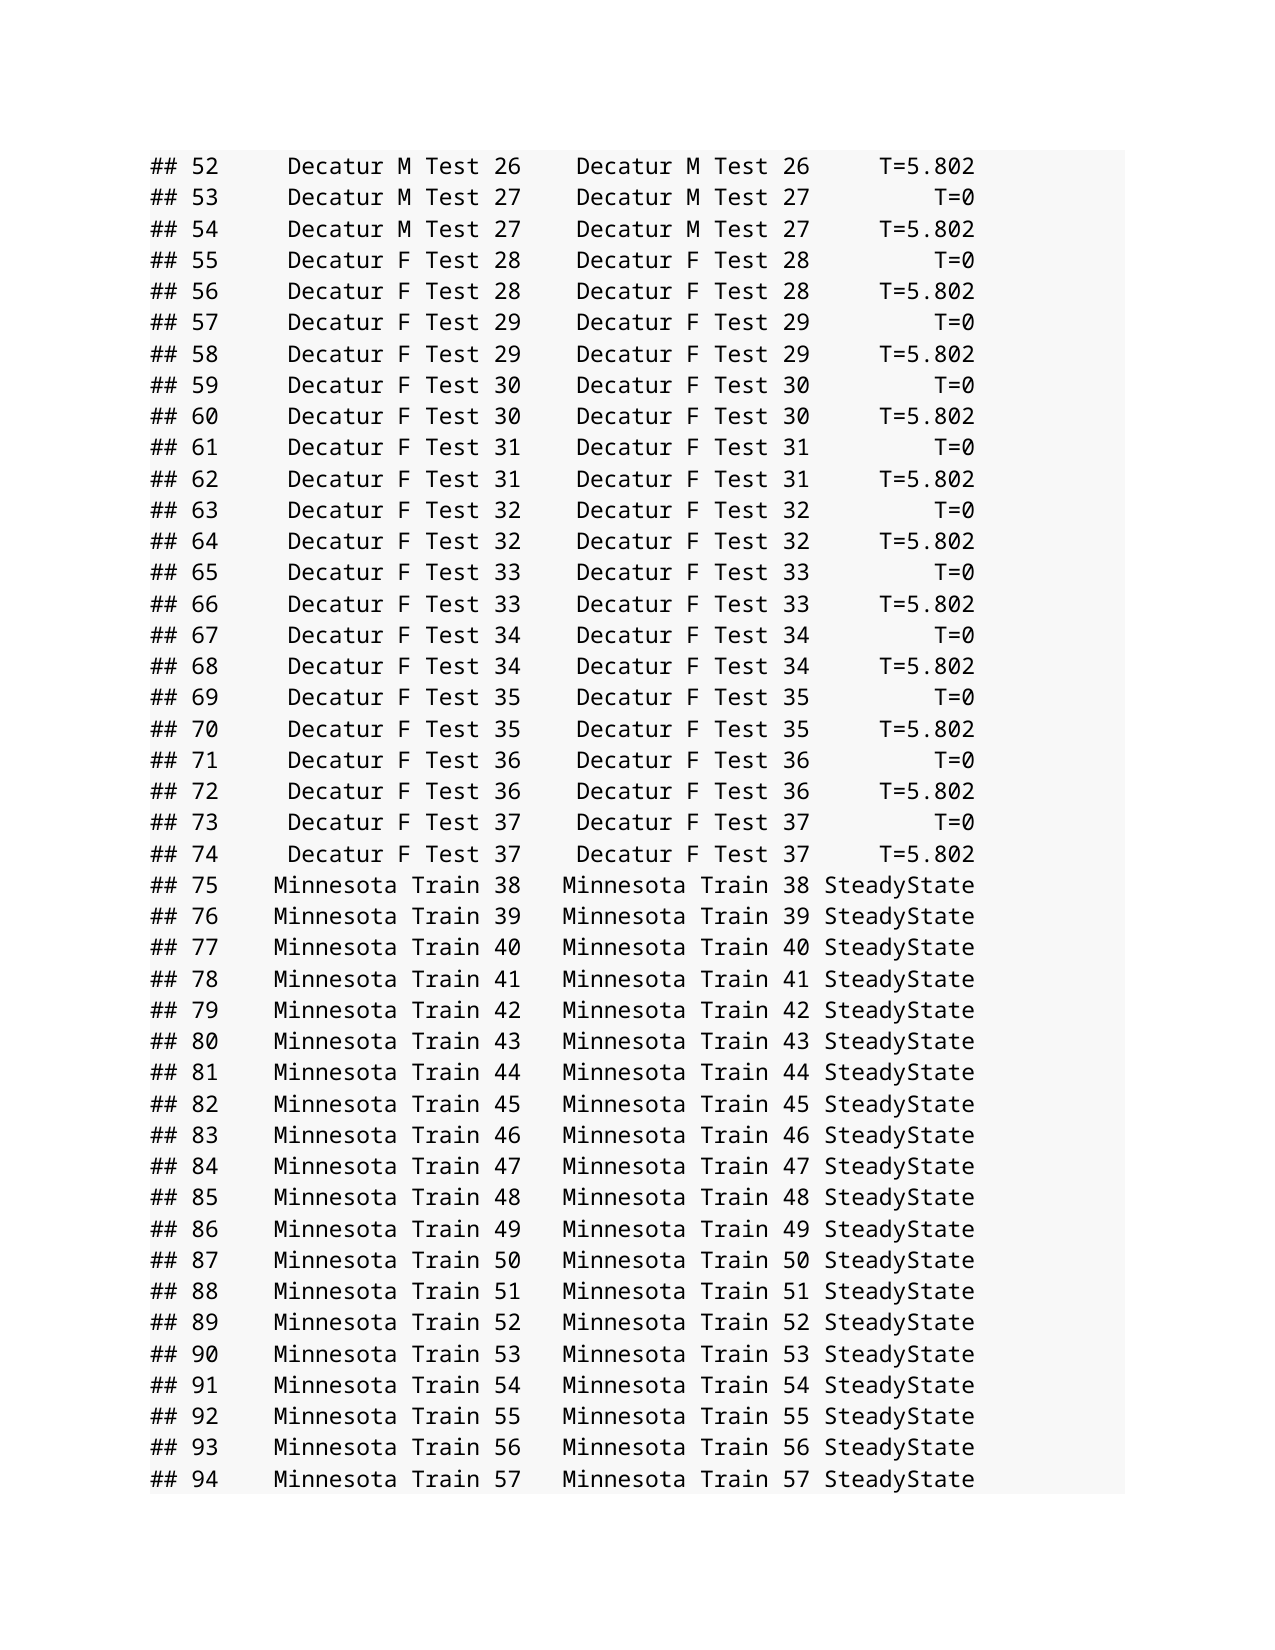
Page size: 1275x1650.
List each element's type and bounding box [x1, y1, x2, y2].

text [150, 150, 1125, 1494]
